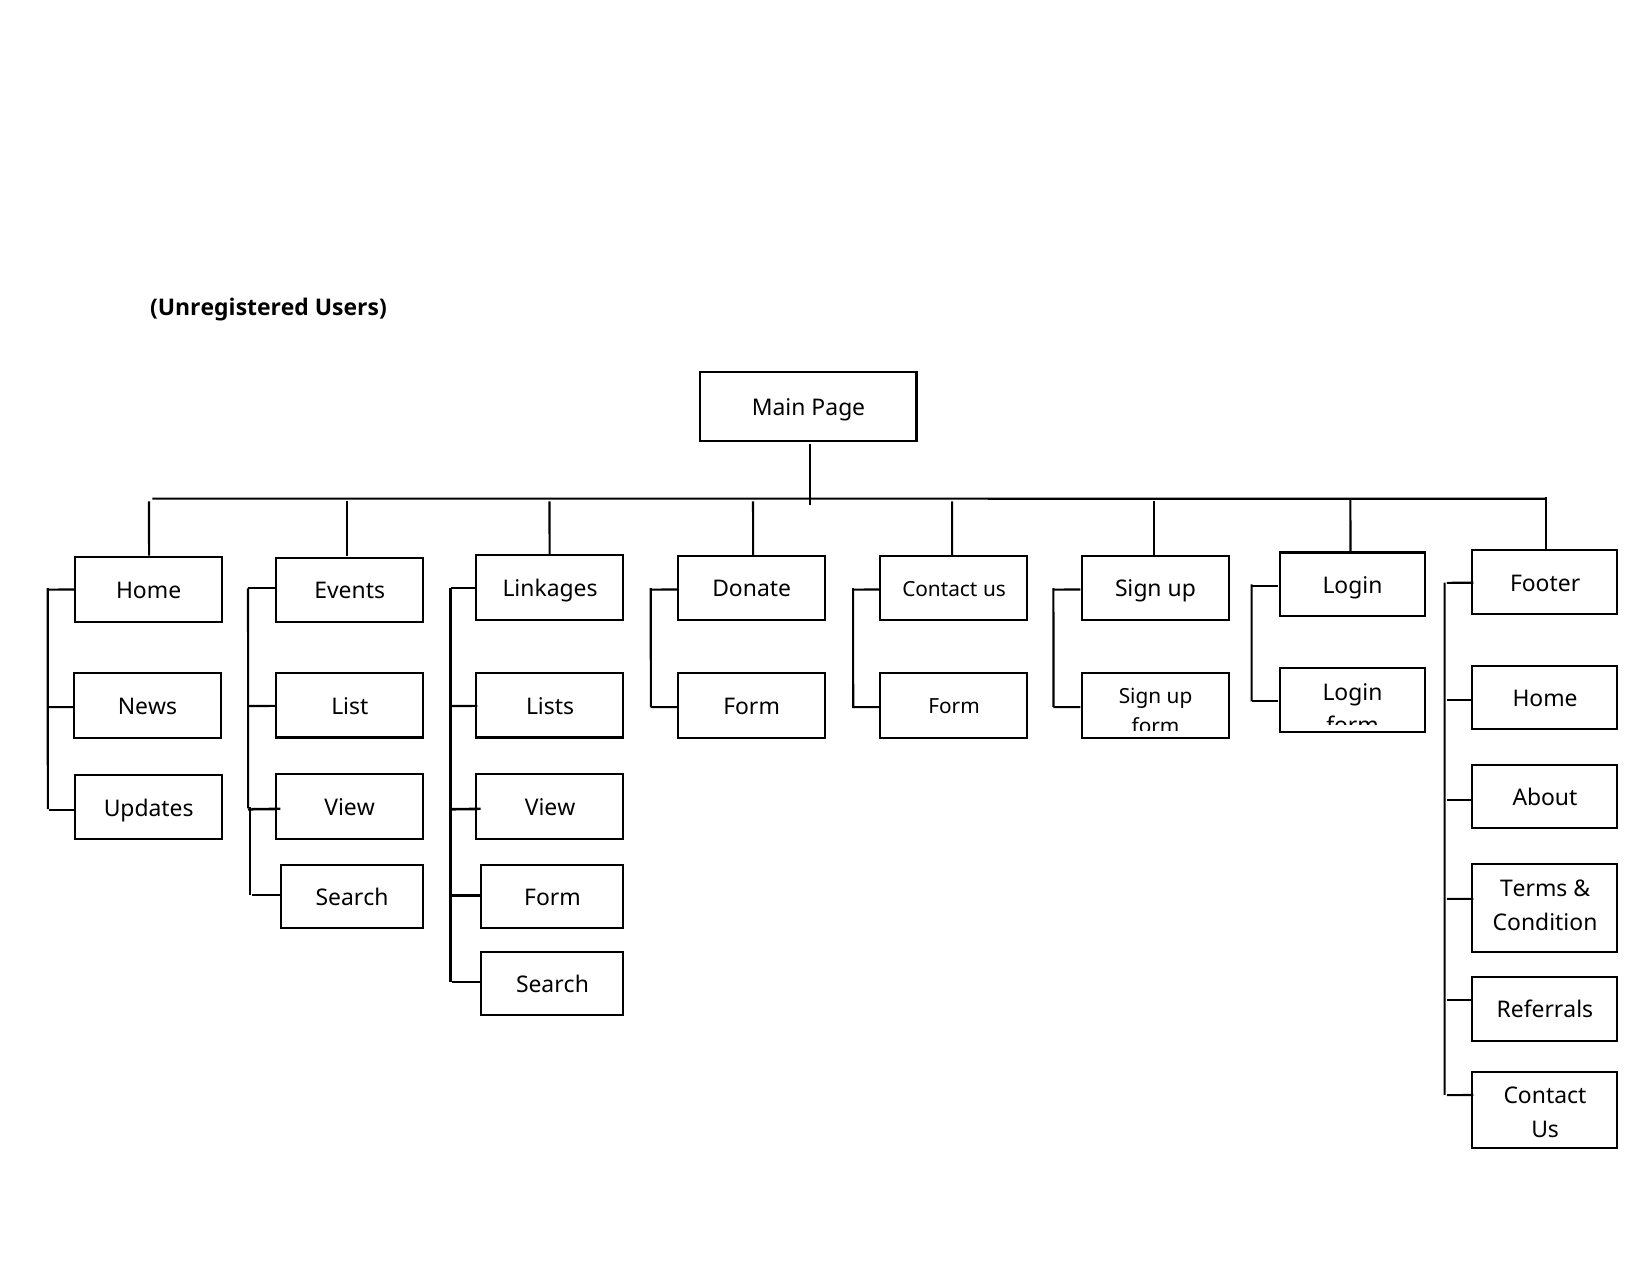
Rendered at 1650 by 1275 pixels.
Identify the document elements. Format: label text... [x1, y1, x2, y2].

text (Unregistered Users) [150, 291, 1500, 322]
